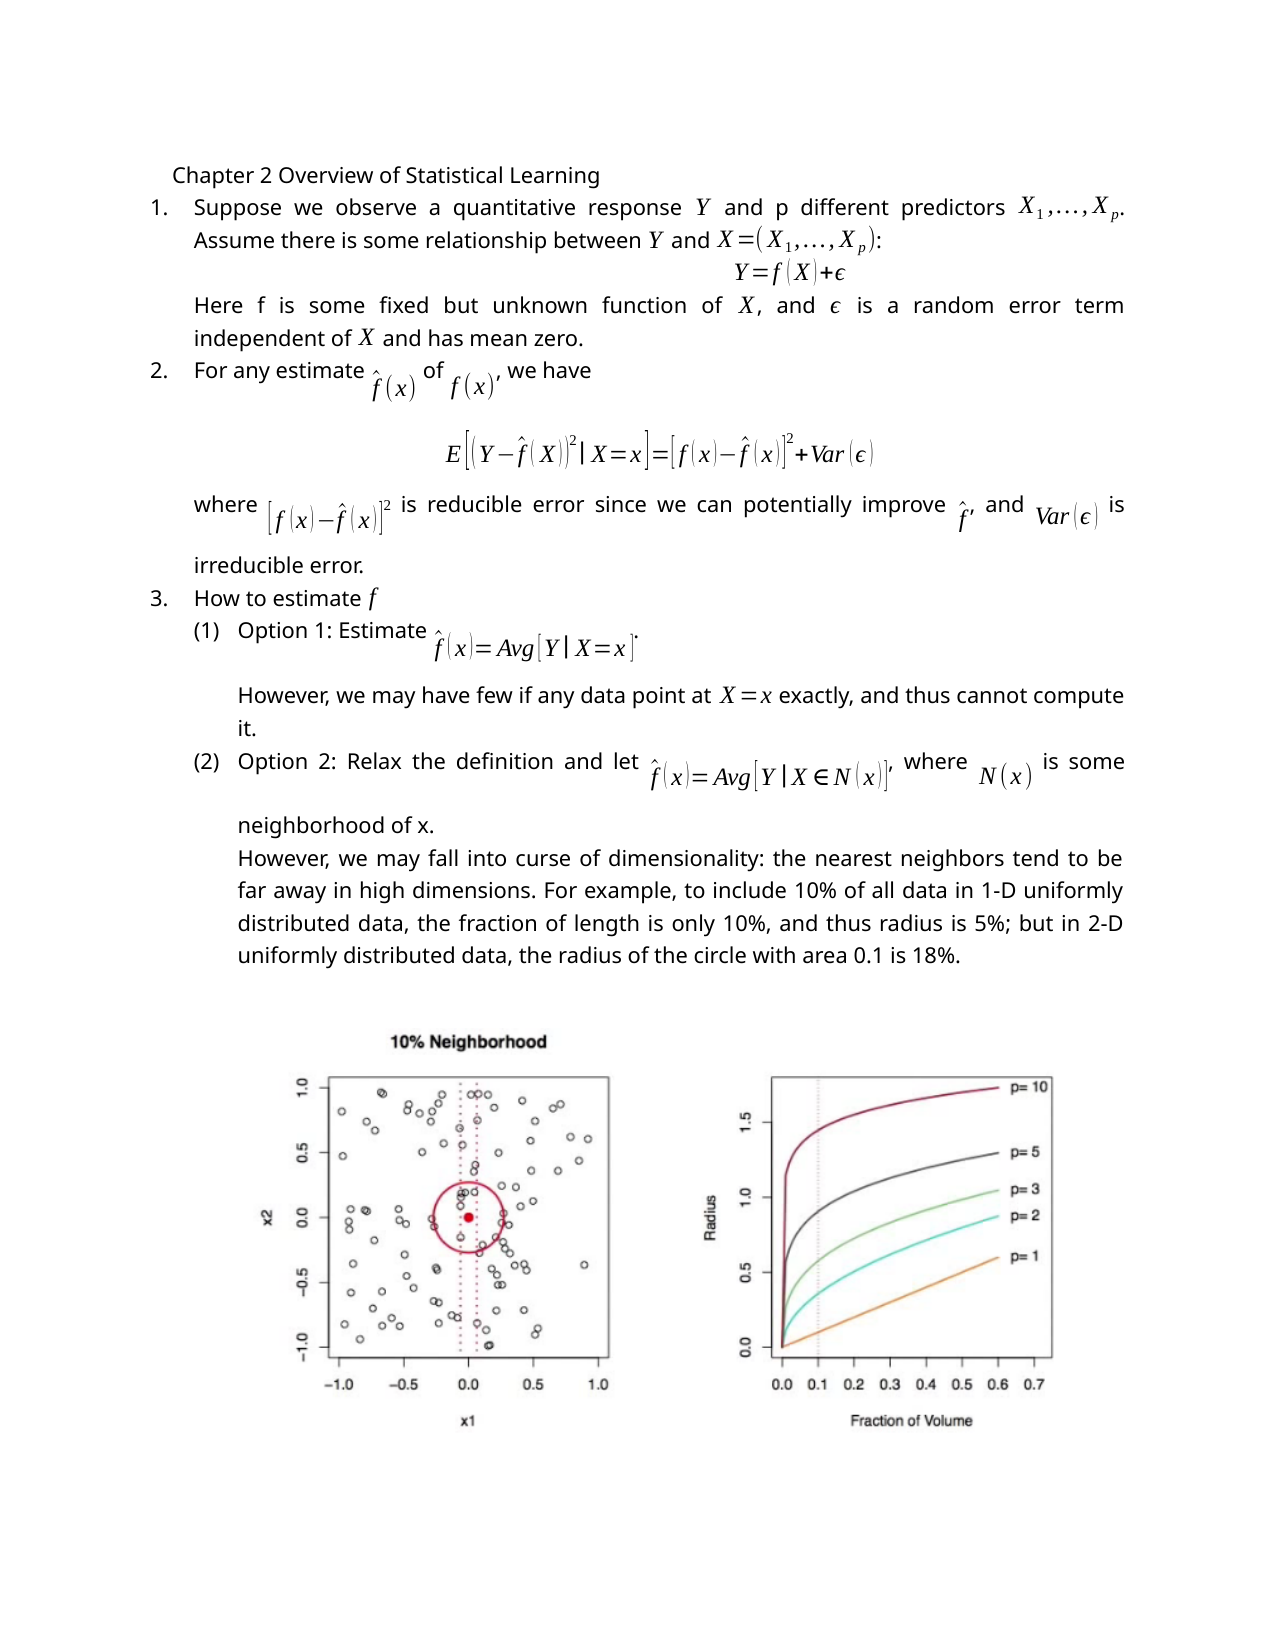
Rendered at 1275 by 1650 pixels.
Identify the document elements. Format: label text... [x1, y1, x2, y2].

list Suppose we observe a quantitative response and p different predictors . Assume there is some relationship between and : [150, 191, 1125, 256]
list Option 1: Estimate . [194, 614, 1125, 679]
text Chapter 2 Overview of Statistical Learning [150, 159, 1125, 191]
list How to estimate [150, 581, 1125, 614]
list Option 2: Relax the definition and let , where is some neighborhood of x. [194, 744, 1125, 841]
list For any estimate of , we have [150, 354, 1125, 419]
list where is reducible error since we can potentially improve , and is irreducible error. [194, 484, 1125, 581]
list Here f is some fixed but unknown function of , and is a random error term independent of and has mean zero. [194, 289, 1125, 354]
list However, we may fall into curse of dimensionality: the nearest neighbors tend to be far away in high dimensions. For example, to include 10% of all data in 1-D uniformly distributed data, the fraction of length is only 10%, and thus radius is 5%; but in 2-D uniformly distributed data, the radius of the circle with area 0.1 is 18%. [237, 841, 1125, 971]
list However, we may have few if any data point at exactly, and thus cannot compute it. [237, 679, 1125, 744]
picture [237, 1003, 1103, 1463]
